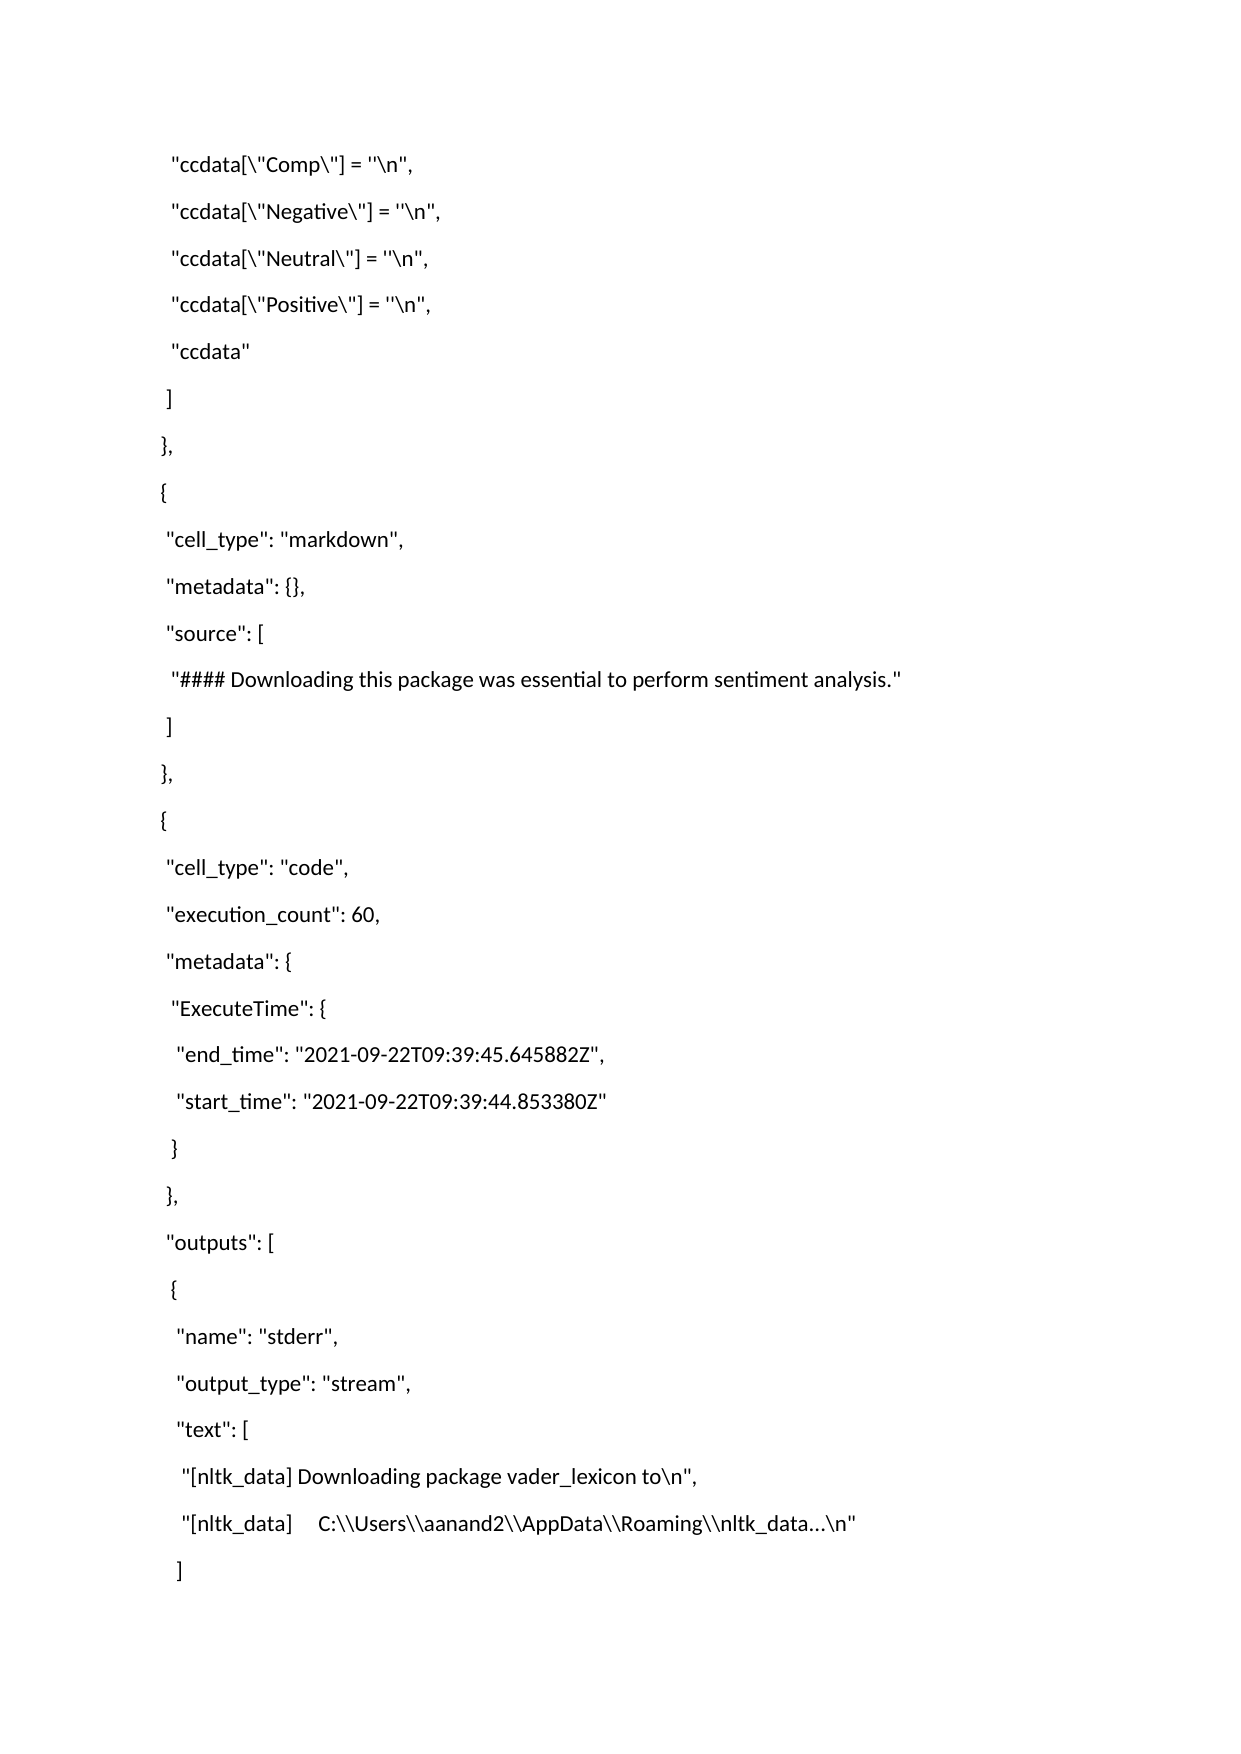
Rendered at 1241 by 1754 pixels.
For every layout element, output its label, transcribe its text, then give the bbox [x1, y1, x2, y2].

text "start_time": "2021-09-22T09:39:44.853380Z" [150, 1087, 1090, 1116]
text "end_time": "2021-09-22T09:39:45.645882Z", [150, 1041, 1090, 1069]
text "execution_count": 60, [150, 900, 1090, 928]
text "output_type": "stream", [150, 1369, 1090, 1397]
text "metadata": { [150, 947, 1090, 975]
text ] [150, 384, 1090, 412]
text "source": [ [150, 619, 1090, 647]
text ] [150, 712, 1090, 741]
text { [150, 806, 1090, 834]
text }, [150, 759, 1090, 787]
text "[nltk_data] Downloading package vader_lexicon to\n", [150, 1462, 1090, 1491]
text { [150, 478, 1090, 506]
text "ccdata[\"Positive\"] = ''\n", [150, 291, 1090, 319]
text } [150, 1134, 1090, 1162]
text "ccdata[\"Neutral\"] = ''\n", [150, 244, 1090, 272]
text "ccdata[\"Comp\"] = ''\n", [150, 150, 1090, 178]
text "metadata": {}, [150, 572, 1090, 600]
text "outputs": [ [150, 1228, 1090, 1256]
text "ccdata[\"Negative\"] = ''\n", [150, 197, 1090, 225]
text "cell_type": "markdown", [150, 525, 1090, 553]
text "name": "stderr", [150, 1322, 1090, 1350]
text "ExecuteTime": { [150, 994, 1090, 1022]
text "cell_type": "code", [150, 853, 1090, 881]
text { [150, 1275, 1090, 1303]
text "[nltk_data] C:\\Users\\aanand2\\AppData\\Roaming\\nltk_data...\n" [150, 1509, 1090, 1537]
text "text": [ [150, 1416, 1090, 1444]
text ] [150, 1556, 1090, 1584]
text "ccdata" [150, 337, 1090, 366]
text }, [150, 431, 1090, 459]
text "#### Downloading this package was essential to perform sentiment analysis." [150, 666, 1090, 694]
text }, [150, 1181, 1090, 1209]
